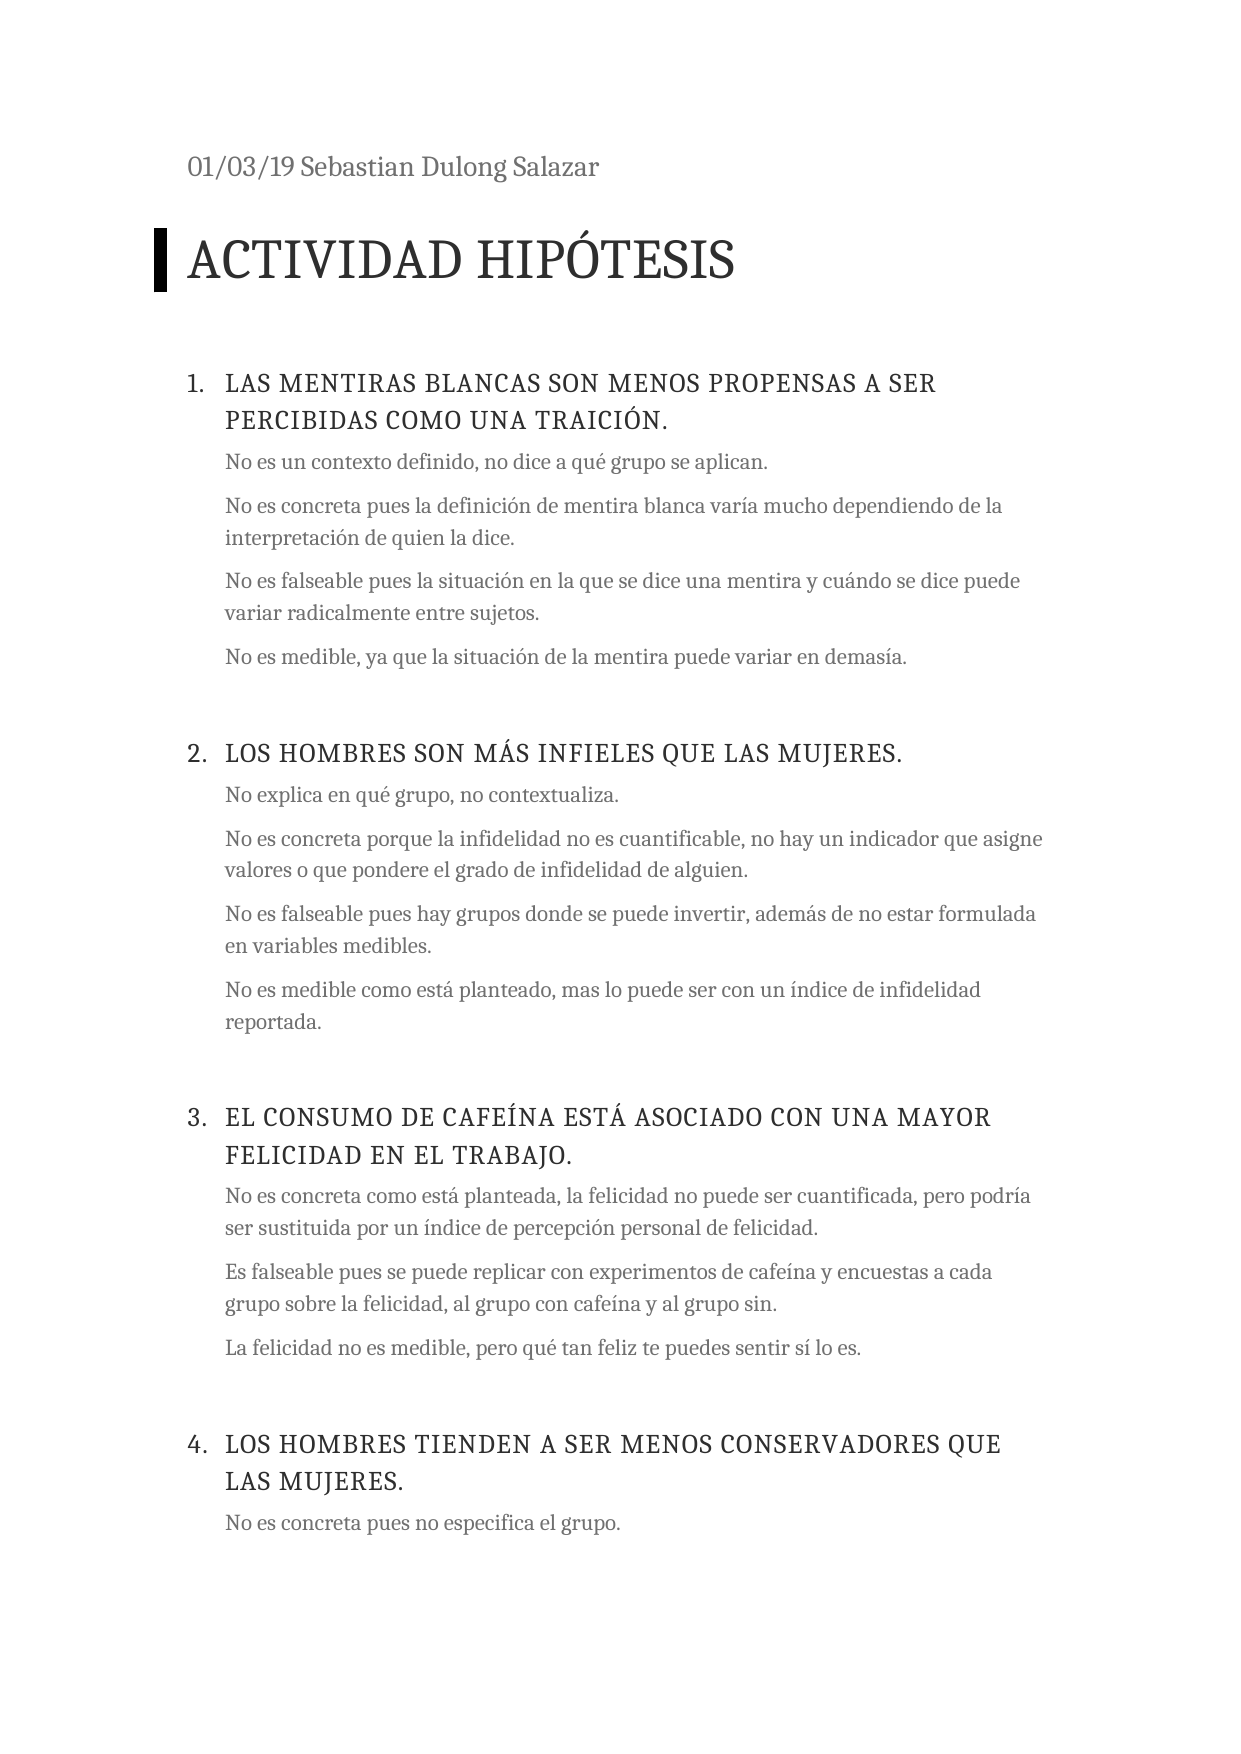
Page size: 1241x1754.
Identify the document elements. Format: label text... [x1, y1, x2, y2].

text No explica en qué grupo, no contextualiza. [225, 782, 1053, 808]
subtitle Las mentiras blancas son menos propensas a ser percibidas como una traición. [187, 368, 1053, 436]
title Actividad Hipótesis [167, 228, 1053, 292]
text Es falseable pues se puede replicar con experimentos de cafeína y encuestas a cada grupo sobre la felicidad, al grupo con cafeína y al grupo sin. [225, 1259, 1053, 1317]
text No es concreta como está planteada, la felicidad no puede ser cuantificada, pero podría ser sustituida por un índice de percepción personal de felicidad. [225, 1183, 1053, 1241]
text La felicidad no es medible, pero qué tan feliz te puedes sentir sí lo es. [225, 1334, 1053, 1361]
text No es concreta pues la definición de mentira blanca varía mucho dependiendo de la interpretación de quien la dice. [225, 493, 1053, 551]
text 01/03/19 Sebastian Dulong Salazar [187, 150, 1053, 183]
text No es falseable pues la situación en la que se dice una mentira y cuándo se dice puede variar radicalmente entre sujetos. [225, 568, 1053, 626]
text No es falseable pues hay grupos donde se puede invertir, además de no estar formulada en variables medibles. [225, 901, 1053, 959]
text No es un contexto definido, no dice a qué grupo se aplican. [225, 449, 1053, 475]
text No es concreta porque la infidelidad no es cuantificable, no hay un indicador que asigne valores o que pondere el grado de infidelidad de alguien. [225, 826, 1053, 883]
text No es concreta pues no especifica el grupo. [225, 1509, 1053, 1536]
text No es medible, ya que la situación de la mentira puede variar en demasía. [225, 644, 1053, 670]
text No es medible como está planteado, mas lo puede ser con un índice de infidelidad reportada. [225, 977, 1053, 1035]
subtitle Los hombres son más infieles que las mujeres. [187, 738, 1053, 769]
subtitle El consumo de cafeína está asociado con una mayor felicidad en el trabajo. [187, 1102, 1053, 1171]
subtitle Los hombres tienden a ser menos conservadores que las mujeres. [187, 1429, 1053, 1497]
